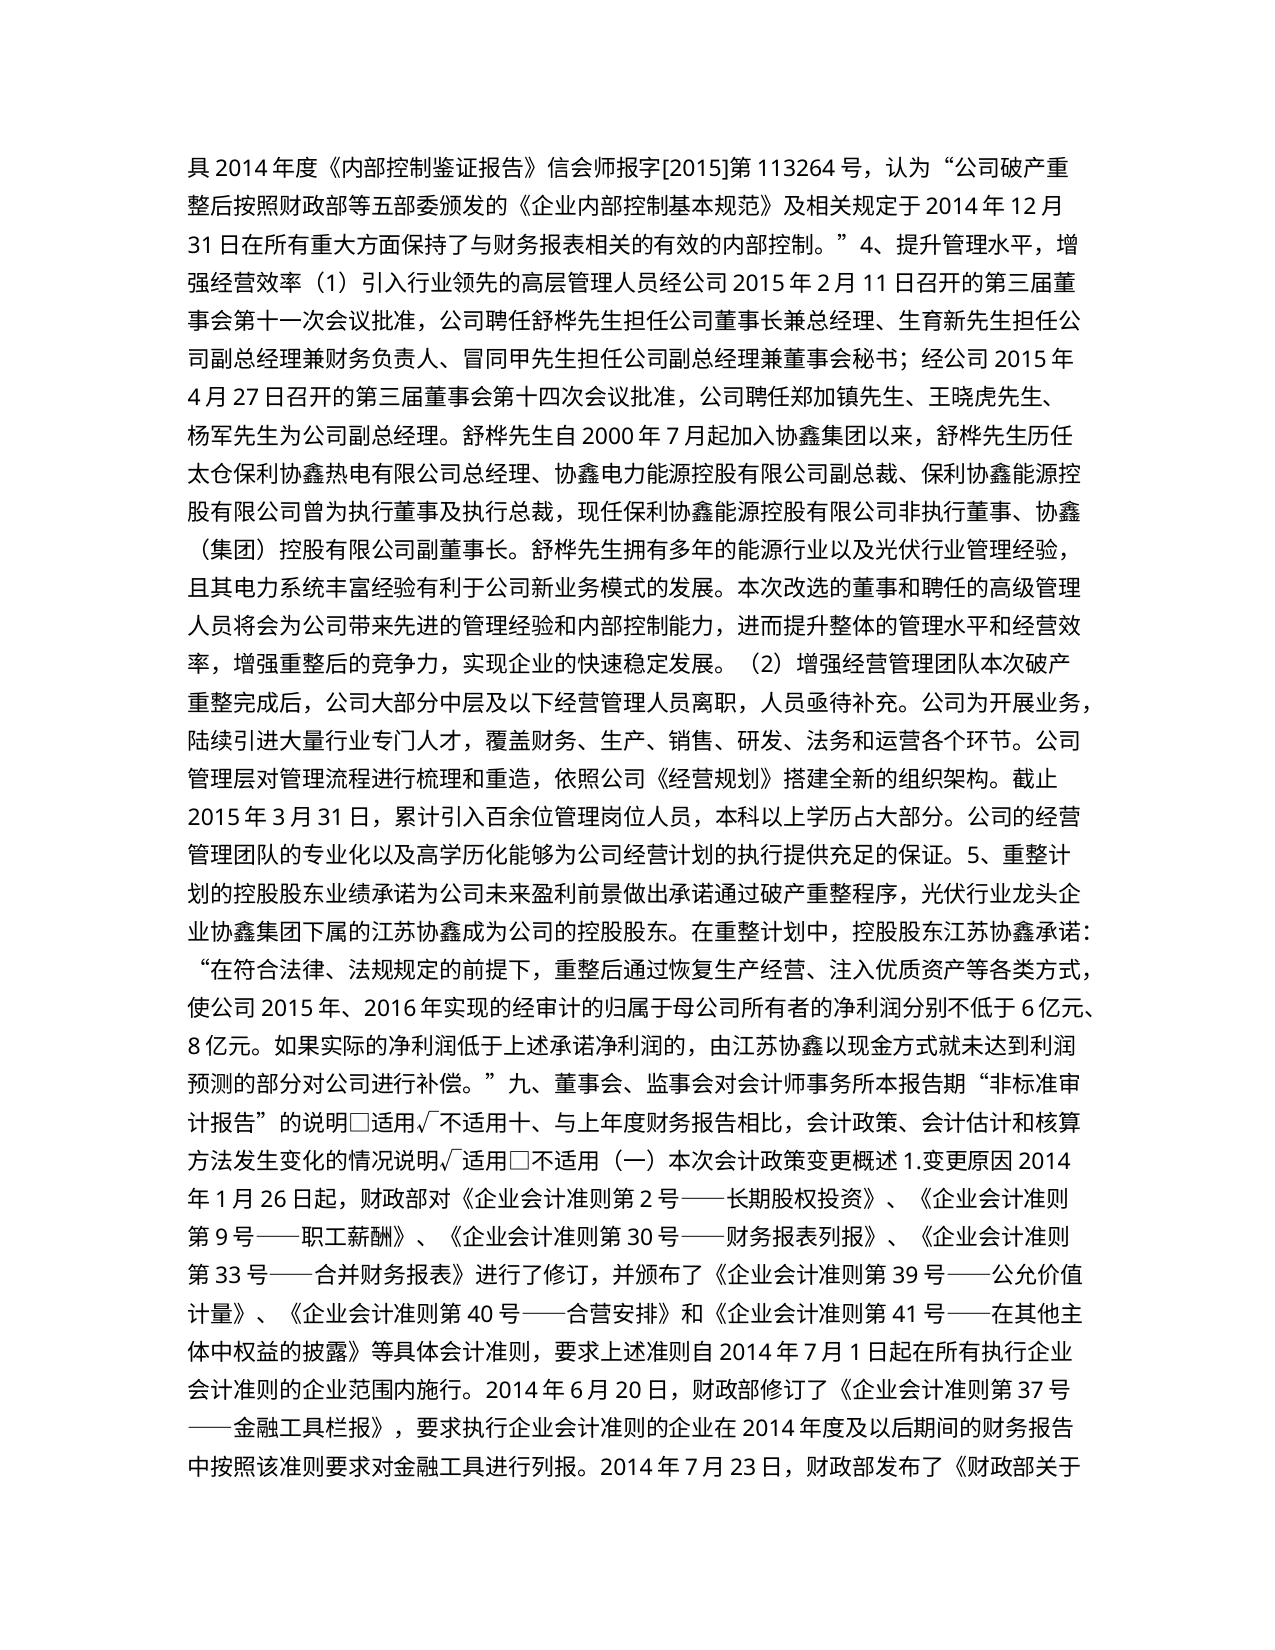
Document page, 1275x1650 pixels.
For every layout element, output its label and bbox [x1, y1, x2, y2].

text [187, 150, 1087, 1482]
